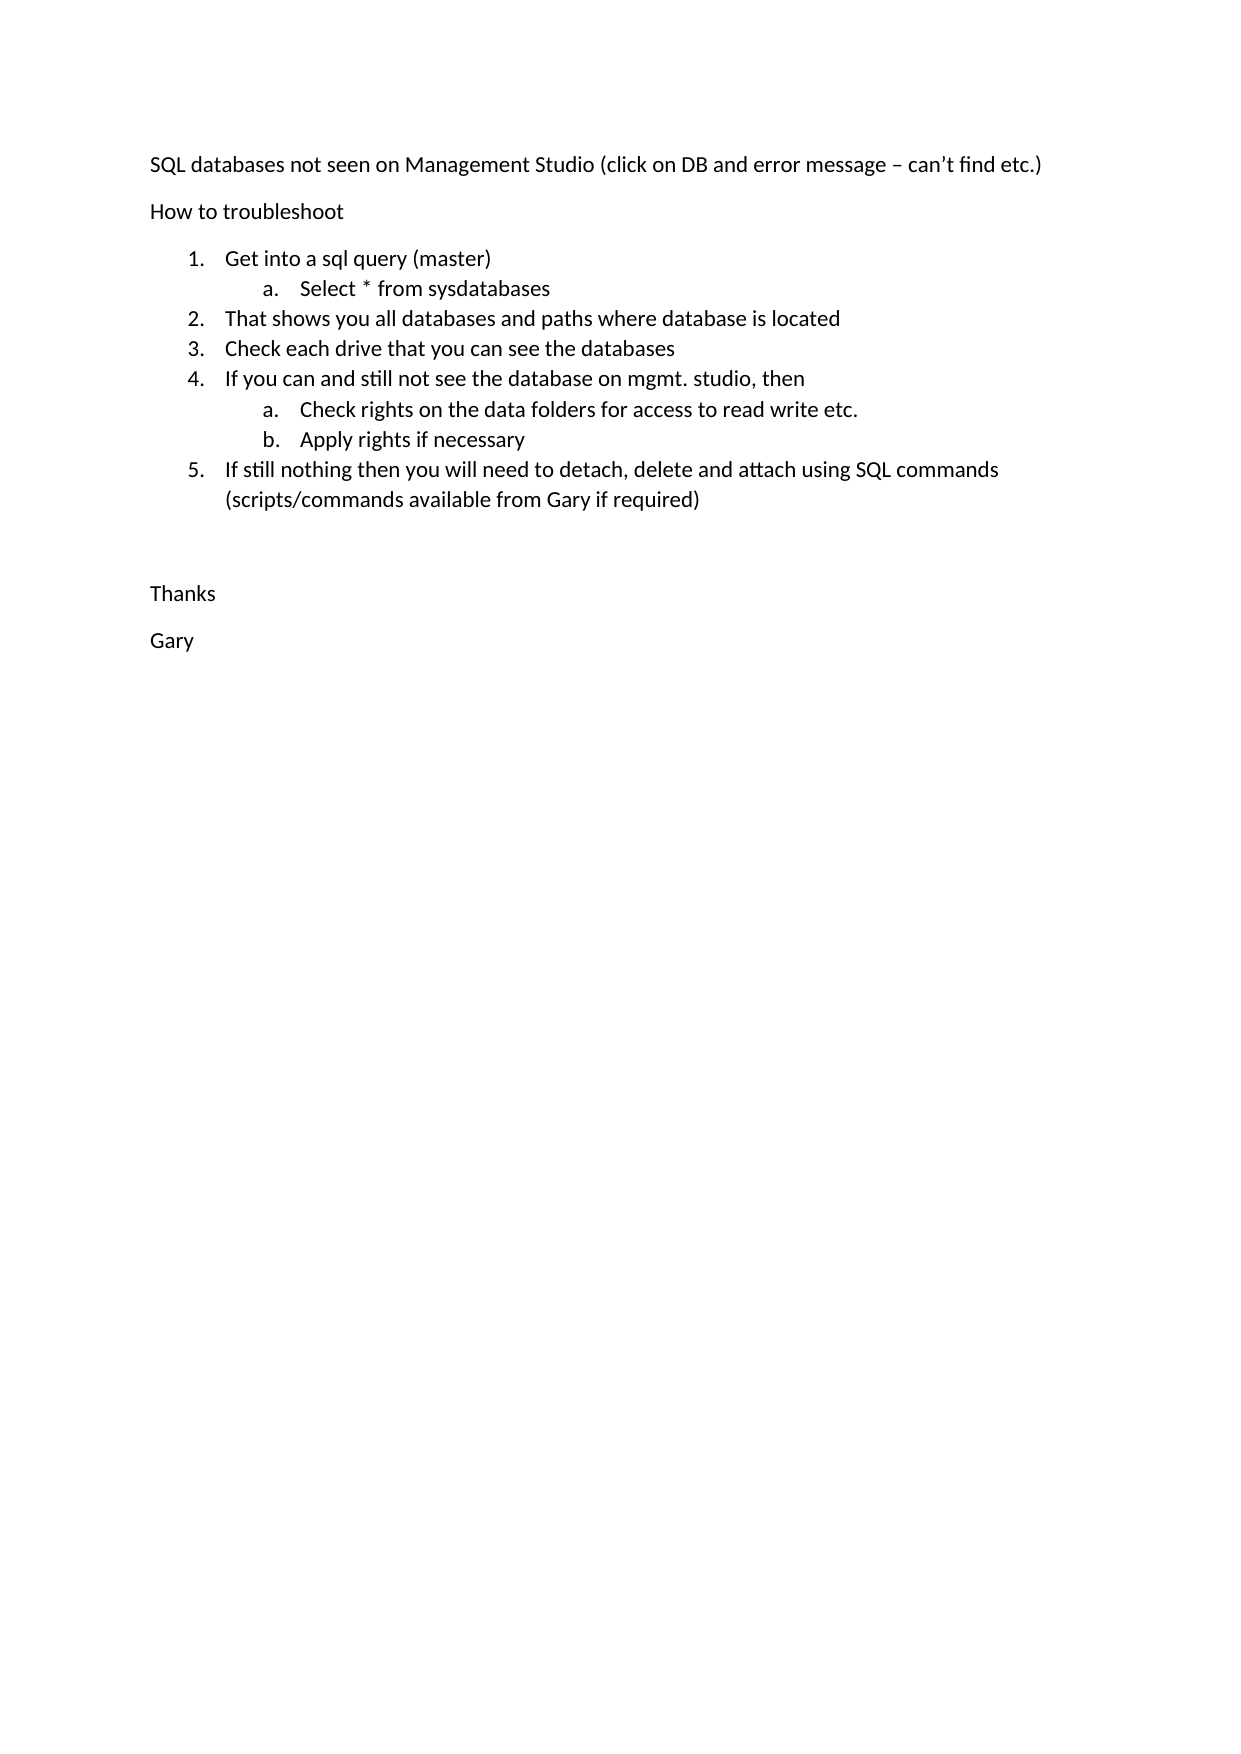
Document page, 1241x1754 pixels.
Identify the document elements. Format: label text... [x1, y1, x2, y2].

text How to troubleshoot [150, 197, 1090, 225]
list Select * from sysdatabases [262, 274, 1090, 302]
list Get into a sql query (master) [187, 244, 1090, 272]
list Check each drive that you can see the databases [187, 334, 1090, 362]
text Gary [150, 626, 1090, 654]
list If still nothing then you will need to detach, delete and attach using SQL commands (scripts/commands available from Gary if required) [187, 455, 1090, 513]
list Apply rights if necessary [262, 425, 1090, 453]
text Thanks [150, 579, 1090, 607]
text SQL databases not seen on Management Studio (click on DB and error message – can’t find etc.) [150, 150, 1090, 178]
list If you can and still not see the database on mgmt. studio, then [187, 364, 1090, 393]
list Check rights on the data folders for access to read write etc. [262, 395, 1090, 423]
list That shows you all databases and paths where database is located [187, 304, 1090, 332]
